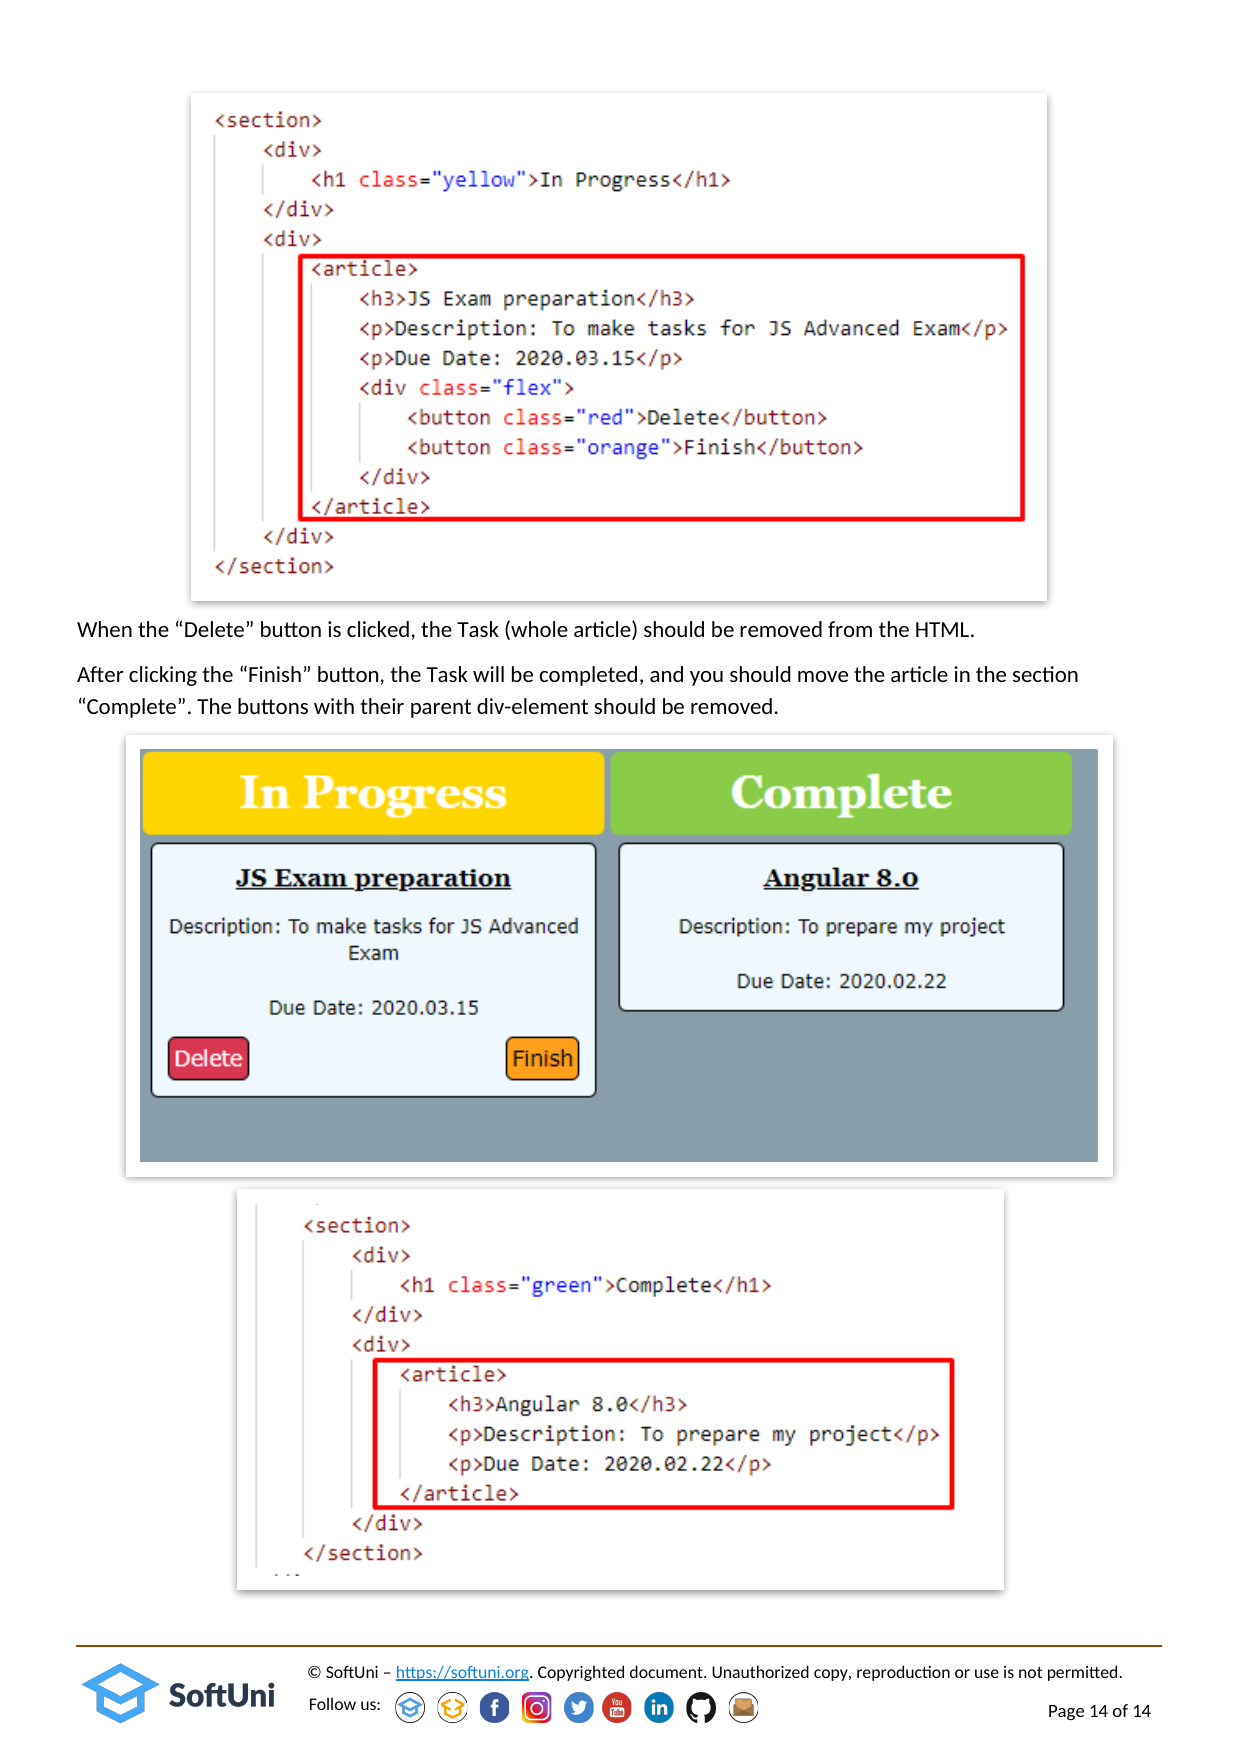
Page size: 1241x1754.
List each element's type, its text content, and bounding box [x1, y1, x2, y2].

picture [658, 1705, 667, 1714]
picture [140, 749, 1098, 1162]
picture [728, 1692, 759, 1723]
picture [479, 1692, 510, 1723]
picture [251, 1204, 989, 1576]
picture [395, 1692, 425, 1723]
picture [644, 1714, 653, 1723]
picture [686, 1692, 716, 1723]
picture [665, 1714, 674, 1723]
picture [665, 1692, 674, 1701]
picture [437, 1692, 468, 1723]
picture [644, 1692, 653, 1701]
text After clicking the “Finish” button, the Task will be completed, and you should move the article in the section “Complete”. The buttons with their parent div-element should be removed. [77, 660, 1163, 720]
picture [602, 1692, 632, 1723]
text When the “Delete” button is clicked, the Task (whole article) should be removed from the HTML. [77, 615, 1163, 643]
picture [522, 1692, 552, 1723]
picture [75, 1658, 281, 1729]
picture [564, 1692, 594, 1723]
picture [206, 108, 1033, 586]
